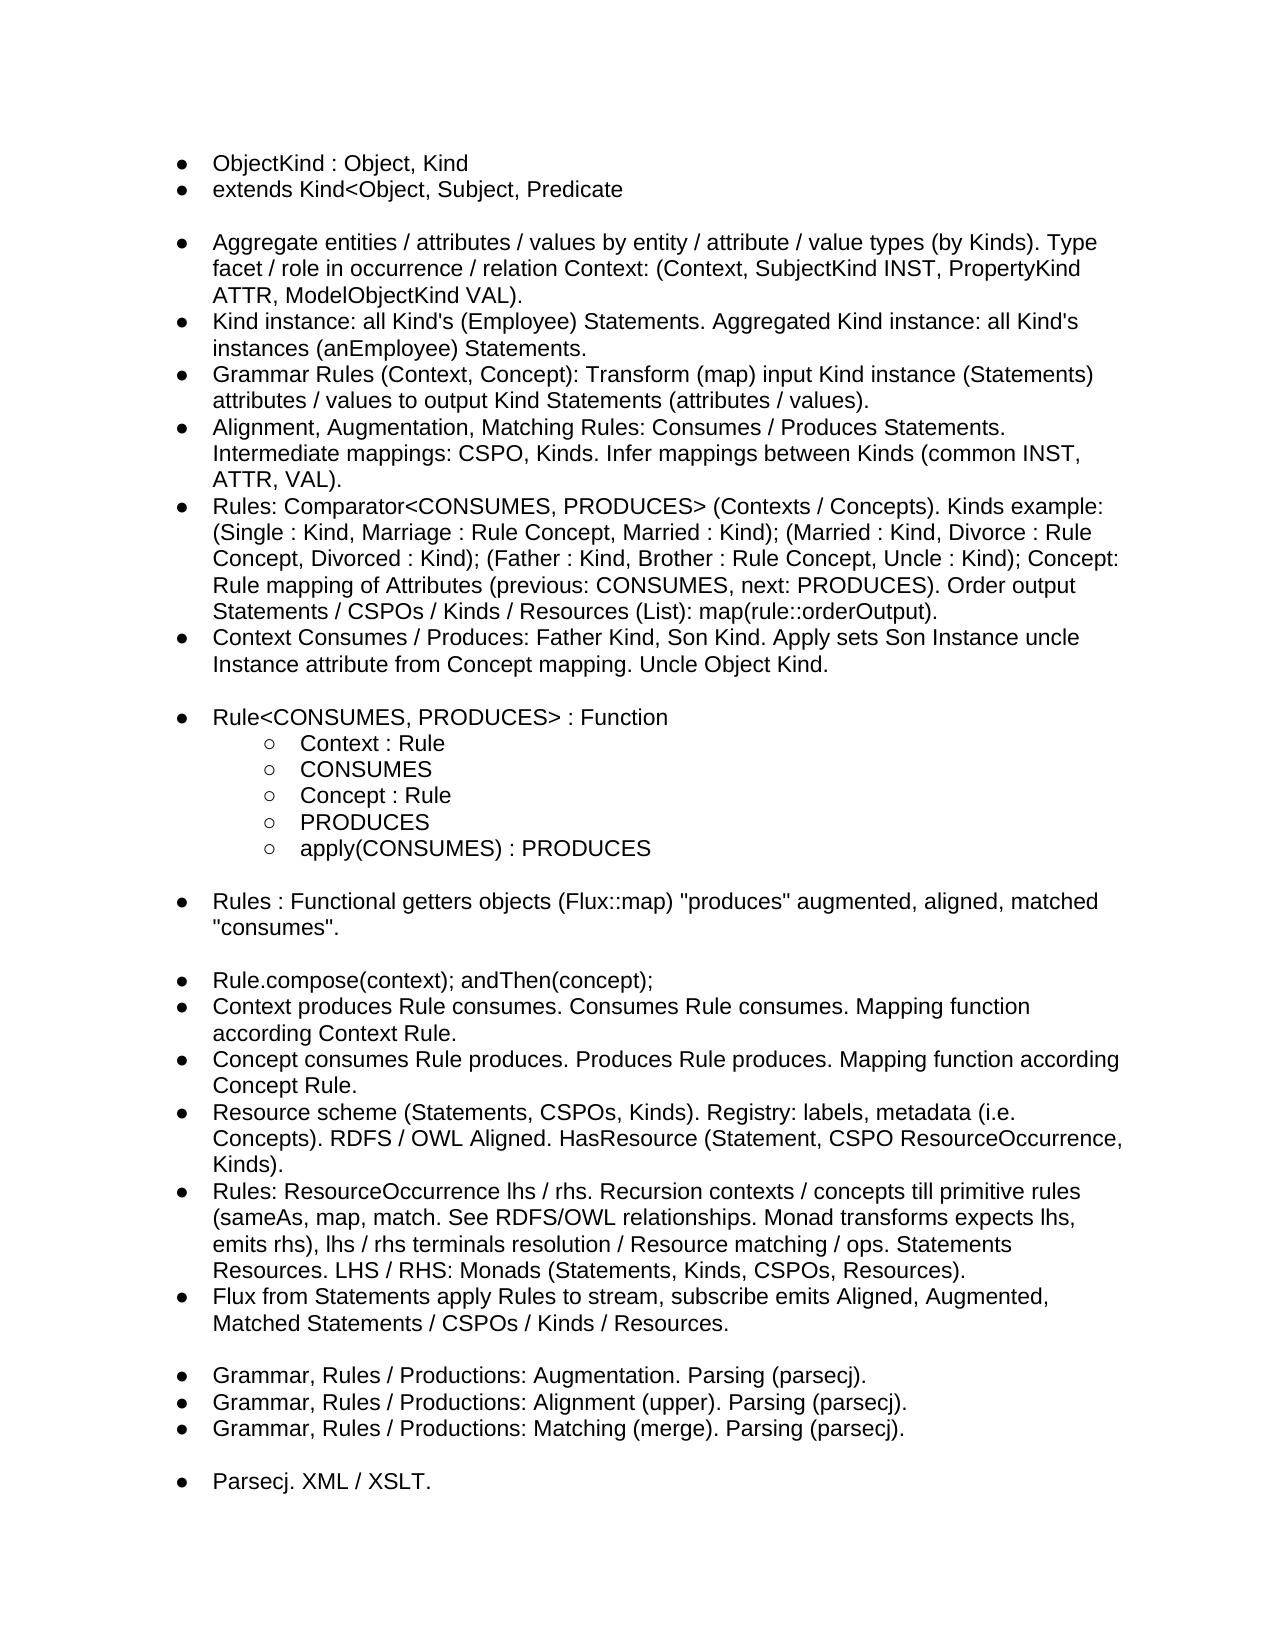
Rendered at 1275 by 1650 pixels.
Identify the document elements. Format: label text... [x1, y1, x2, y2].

list ObjectKind : Object, Kind [175, 150, 1125, 176]
list PRODUCES [262, 809, 1125, 835]
list Concept consumes Rule produces. Produces Rule produces. Mapping function according Concept Rule. [175, 1046, 1125, 1099]
list Rule<CONSUMES, PRODUCES> : Function [175, 703, 1125, 730]
list Grammar, Rules / Productions: Augmentation. Parsing (parsecj). [175, 1362, 1125, 1389]
list Grammar, Rules / Productions: Matching (merge). Parsing (parsecj). [175, 1415, 1125, 1441]
list extends Kind<Object, Subject, Predicate [175, 176, 1125, 203]
list Rule.compose(context); andThen(concept); [175, 967, 1125, 993]
list CONSUMES [262, 756, 1125, 782]
list Grammar, Rules / Productions: Alignment (upper). Parsing (parsecj). [175, 1389, 1125, 1415]
list Context produces Rule consumes. Consumes Rule consumes. Mapping function according Context Rule. [175, 993, 1125, 1046]
list Flux from Statements apply Rules to stream, subscribe emits Aligned, Augmented, Matched Statements / CSPOs / Kinds / Resources. [175, 1283, 1125, 1336]
list Kind instance: all Kind's (Employee) Statements. Aggregated Kind instance: all Kind's instances (anEmployee) Statements. [175, 308, 1125, 361]
list Context Consumes / Produces: Father Kind, Son Kind. Apply sets Son Instance uncle Instance attribute from Concept mapping. Uncle Object Kind. [175, 624, 1125, 677]
list Context : Rule [262, 730, 1125, 756]
list apply(CONSUMES) : PRODUCES [262, 835, 1125, 862]
list Rules : Functional getters objects (Flux::map) "produces" augmented, aligned, matched "consumes". [175, 888, 1125, 941]
list Parsecj. XML / XSLT. [175, 1468, 1125, 1494]
list Concept : Rule [262, 782, 1125, 809]
